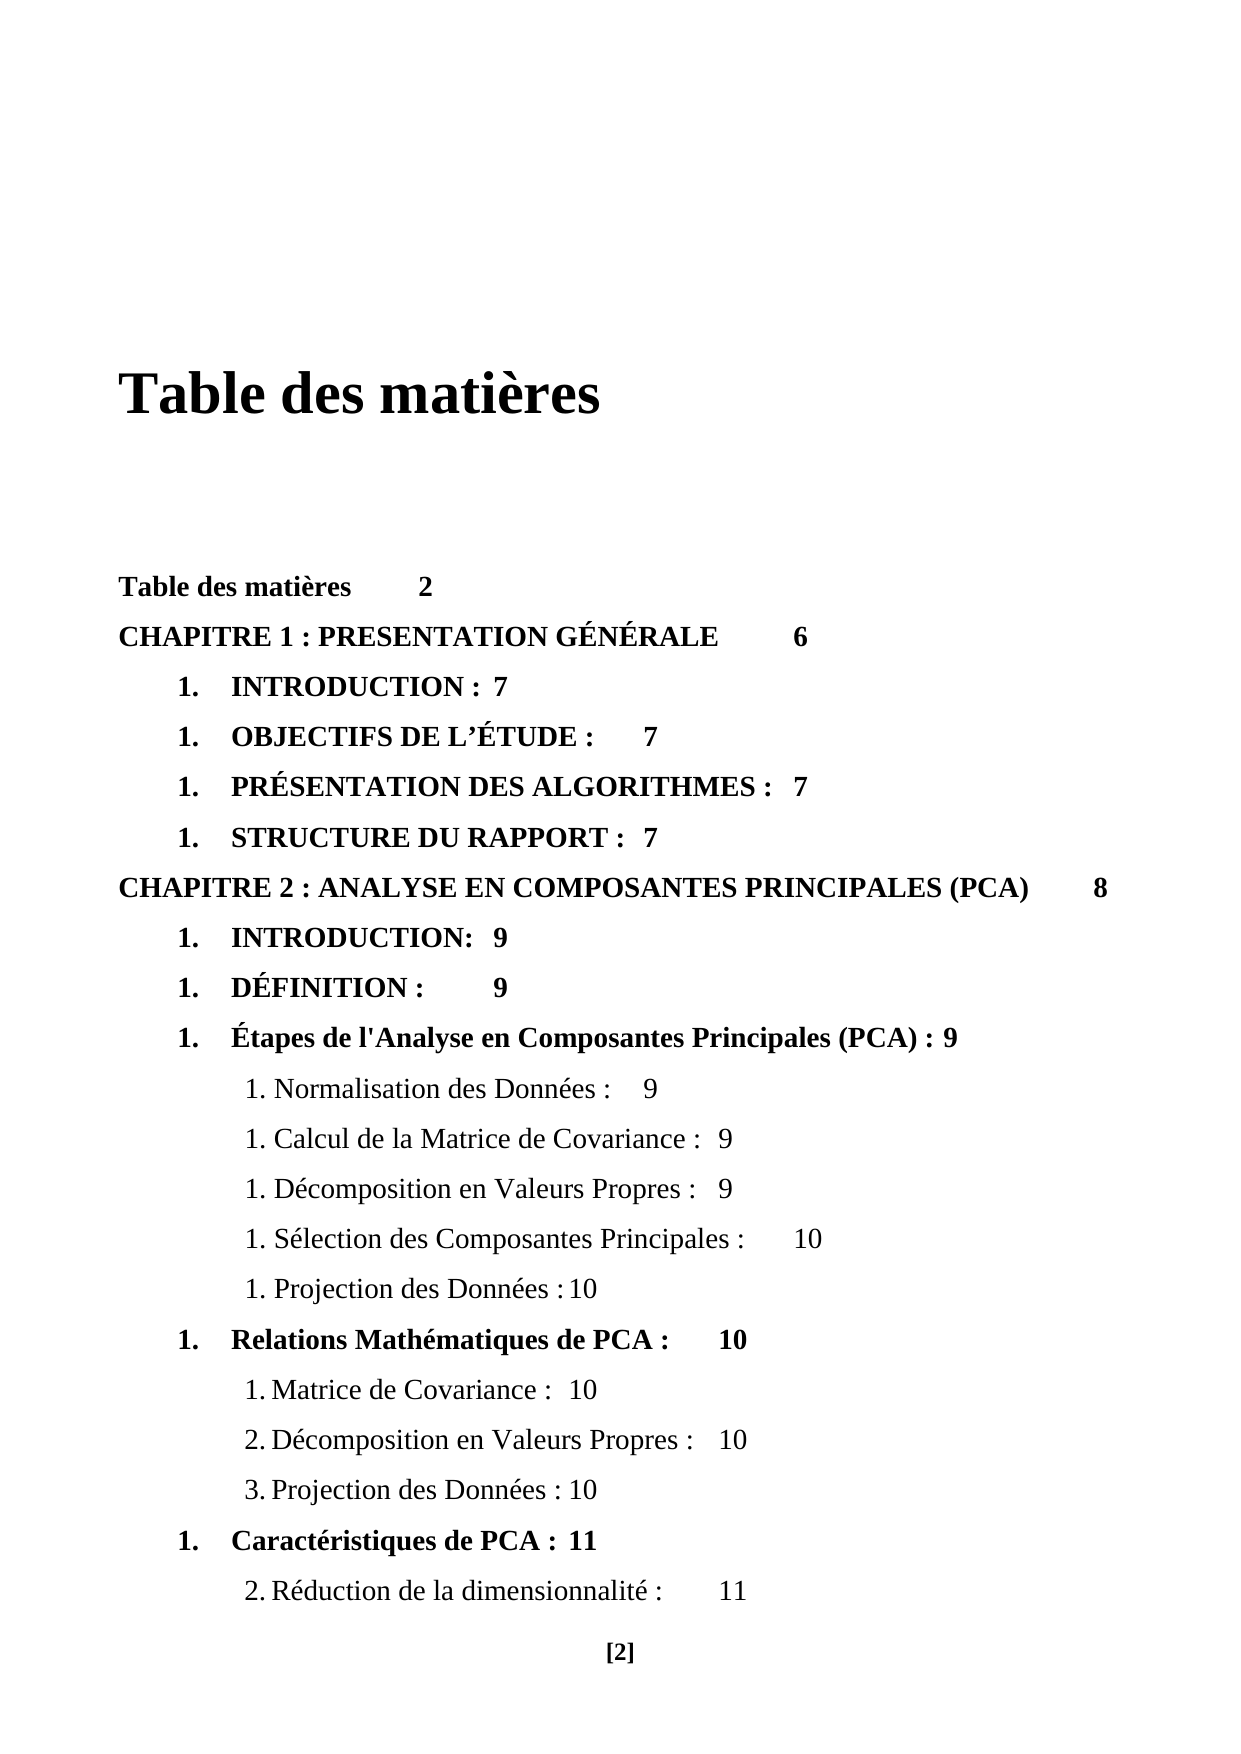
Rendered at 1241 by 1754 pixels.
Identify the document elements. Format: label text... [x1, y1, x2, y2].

list DÉFINITION : 9 [172, 970, 1122, 1004]
list OBJECTIFS DE L’ÉTUDE : 7 [172, 719, 1122, 753]
list STRUCTURE DU RAPPORT : 7 [172, 820, 1122, 853]
list Projection des Données : 10 [185, 1272, 1122, 1305]
list Étapes de l'Analyse en Composantes Principales (PCA) : 9 [172, 1021, 1122, 1054]
list Relations Mathématiques de PCA : 10 [172, 1322, 1122, 1355]
list Normalisation des Données : 9 [185, 1071, 1122, 1104]
list Projection des Données : 10 [182, 1472, 1122, 1506]
list Calcul de la Matrice de Covariance : 9 [185, 1121, 1122, 1154]
list PRÉSENTATION DES ALGORITHMES : 7 [172, 769, 1122, 803]
text Table des matières 2 [118, 569, 1122, 602]
list INTRODUCTION: 9 [172, 920, 1122, 954]
text CHAPITRE 2 : ANALYSE EN COMPOSANTES PRINCIPALES (PCA) 8 [118, 870, 1122, 903]
list Réduction de la dimensionnalité : 11 [182, 1573, 1122, 1606]
list Décomposition en Valeurs Propres : 10 [182, 1422, 1122, 1456]
list INTRODUCTION : 7 [172, 669, 1122, 703]
text CHAPITRE 1 : PRESENTATION GÉNÉRALE 6 [118, 619, 1122, 652]
list Décomposition en Valeurs Propres : 9 [185, 1171, 1122, 1205]
list Matrice de Covariance : 10 [182, 1372, 1122, 1406]
list Caractéristiques de PCA : 11 [172, 1523, 1122, 1556]
list Sélection des Composantes Principales : 10 [185, 1221, 1122, 1255]
subtitle Table des matières [118, 118, 1122, 427]
